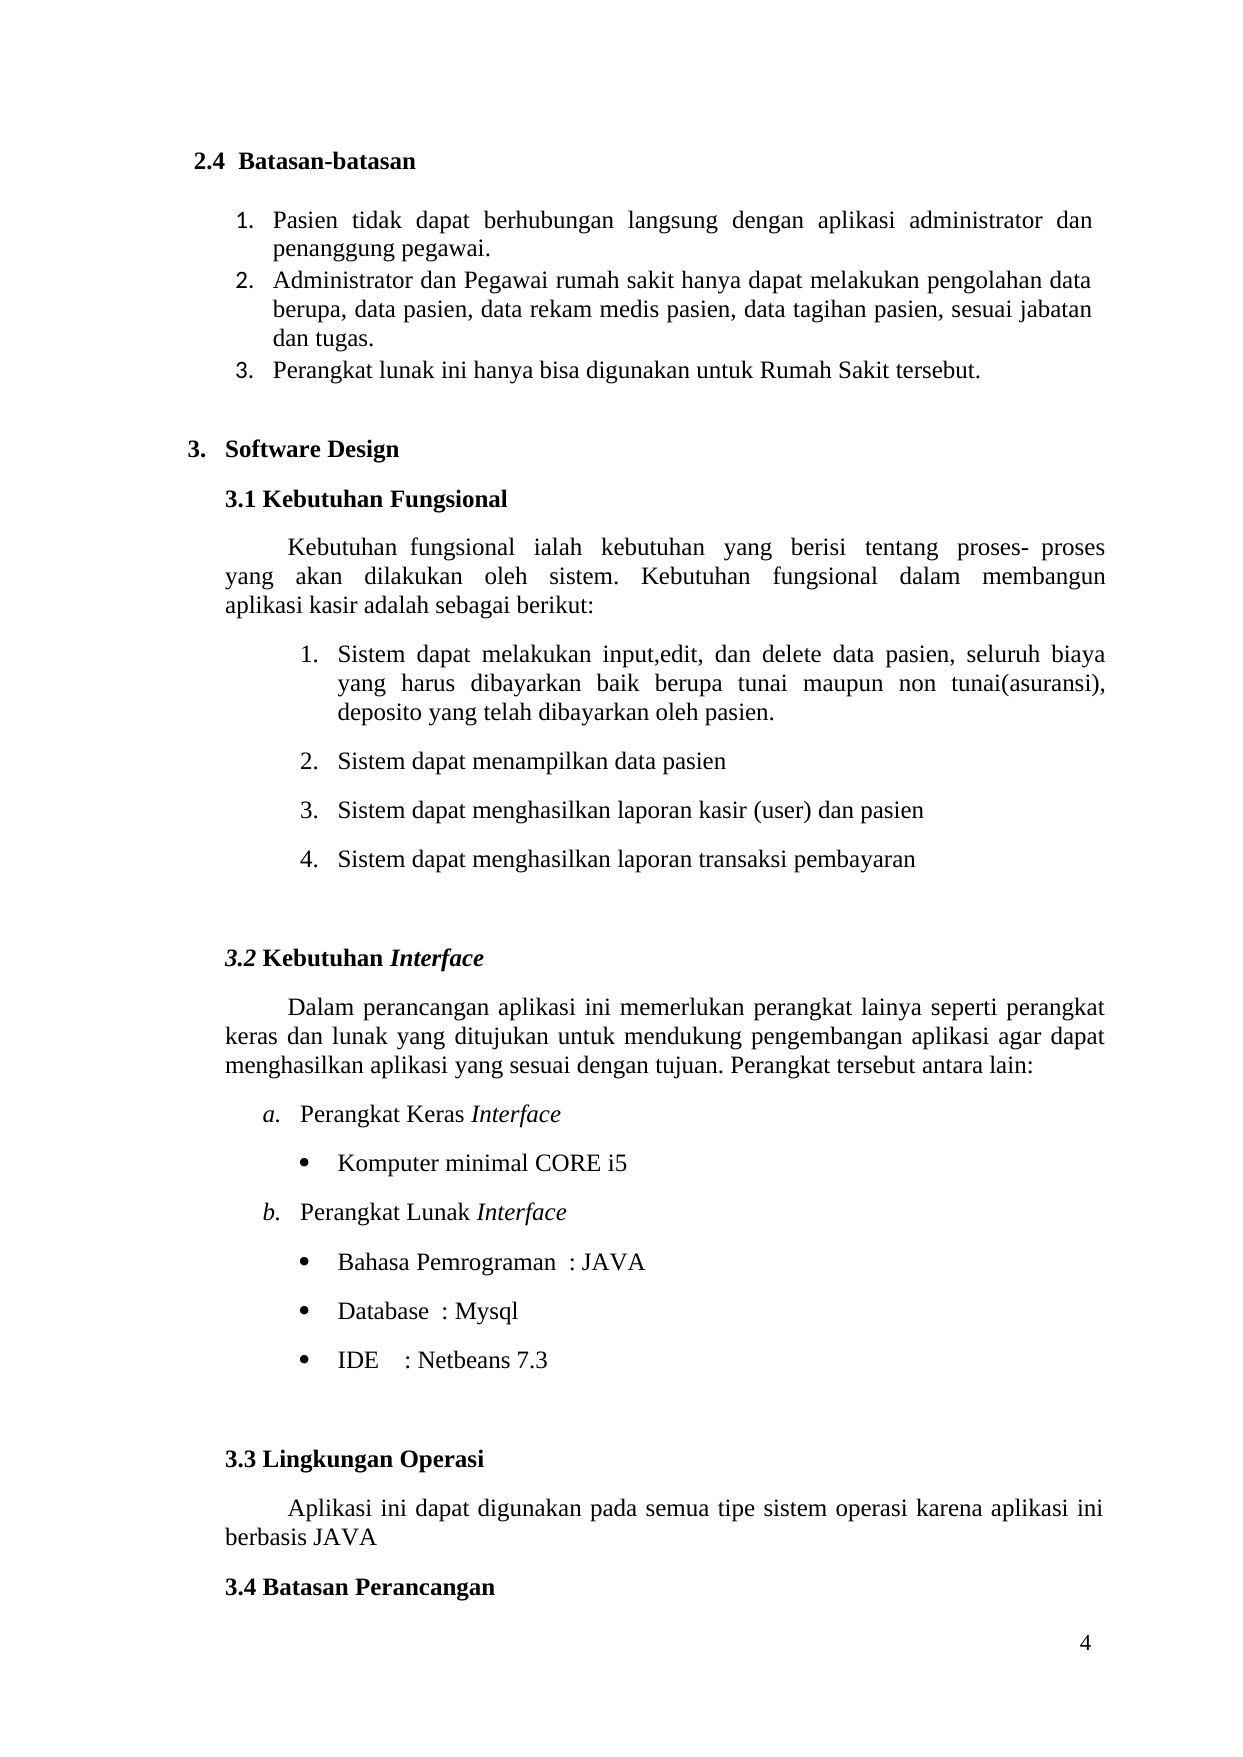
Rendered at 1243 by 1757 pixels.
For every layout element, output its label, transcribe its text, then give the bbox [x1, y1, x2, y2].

list Bahasa Pemrograman : JAVA [300, 1247, 1191, 1276]
list Sistem dapat menghasilkan laporan transaksi pembayaran [300, 844, 1191, 873]
list Perangkat Lunak Interface [262, 1197, 1191, 1226]
subtitle Software Design [187, 434, 1191, 463]
subtitle Batasan-batasan [193, 146, 1191, 174]
list Sistem dapat melakukan input,edit, dan delete data pasien, seluruh biaya yang harus dibayarkan baik berupa tunai maupun non tunai(asuransi), deposito yang telah dibayarkan oleh pasien. [300, 639, 1106, 725]
list Sistem dapat menampilkan data pasien [300, 746, 1191, 775]
subtitle Lingkungan Operasi [225, 1444, 1191, 1473]
list Kebutuhan Interface [225, 943, 1191, 972]
list Sistem dapat menghasilkan laporan kasir (user) dan pasien [300, 795, 1191, 824]
list IDE : Netbeans 7.3 [300, 1345, 1191, 1374]
list Database : Mysql [300, 1296, 1191, 1325]
list Perangkat lunak ini hanya bisa digunakan untuk Rumah Sakit tersebut. [235, 354, 1191, 384]
text Aplikasi ini dapat digunakan pada semua tipe sistem operasi karena aplikasi ini berbasis JAVA [225, 1493, 1104, 1550]
list Komputer minimal CORE i5 [300, 1148, 1191, 1177]
subtitle Batasan Perancangan [225, 1572, 1191, 1600]
list Administrator dan Pegawai rumah sakit hanya dapat melakukan pengolahan data berupa, data pasien, data rekam medis pasien, data tagihan pasien, sesuai jabatan dan tugas. [235, 264, 1092, 352]
list Pasien tidak dapat berhubungan langsung dengan aplikasi administrator dan penanggung pegawai. [235, 206, 1093, 262]
list Perangkat Keras Interface [262, 1099, 1191, 1128]
subtitle Kebutuhan Fungsional [225, 484, 1191, 512]
text Kebutuhan fungsional ialah kebutuhan yang berisi tentang proses- proses yang akan dilakukan oleh sistem. Kebutuhan fungsional dalam membangun aplikasi kasir adalah sebagai berikut: [225, 532, 1105, 619]
text Dalam perancangan aplikasi ini memerlukan perangkat lainya seperti perangkat keras dan lunak yang ditujukan untuk mendukung pengembangan aplikasi agar dapat menghasilkan aplikasi yang sesuai dengan tujuan. Perangkat tersebut antara lain: [225, 992, 1106, 1078]
